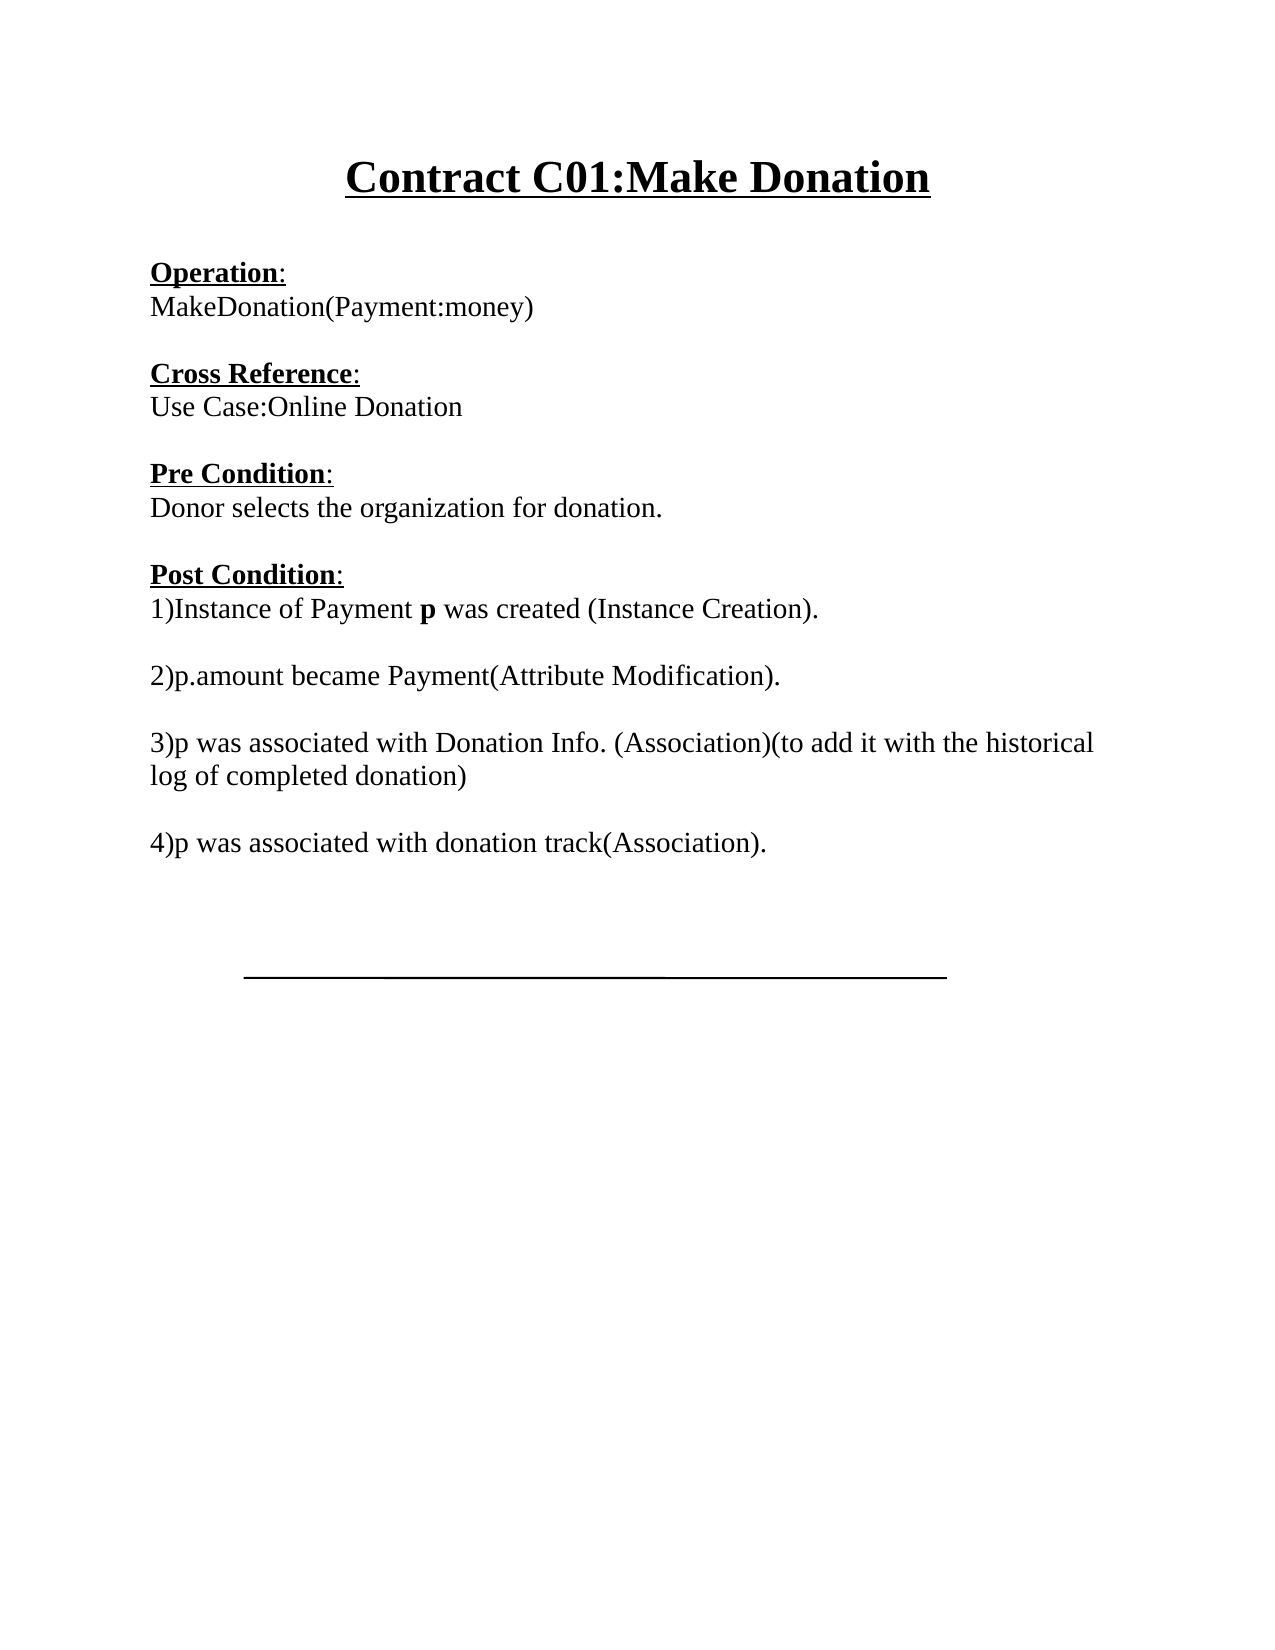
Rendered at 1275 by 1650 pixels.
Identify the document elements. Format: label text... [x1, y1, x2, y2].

text 3)p was associated with Donation Info. (Association)(to add it with the historical log of completed donation) [150, 725, 1125, 792]
text Pre Condition: [150, 457, 1125, 490]
text 4)p was associated with donation track(Association). [150, 826, 1125, 859]
text Donor selects the organization for donation. [150, 490, 1125, 524]
text MakeDonation(Payment:money) [150, 289, 1125, 322]
text 2)p.amount became Payment(Attribute Modification). [150, 658, 1125, 691]
text 1)Instance of Payment p was created (Instance Creation). [150, 591, 1125, 624]
text Operation: [150, 255, 1125, 289]
text Use Case:Online Donation [150, 389, 1125, 423]
text Contract C01:Make Donation [150, 150, 1125, 203]
text Cross Reference: [150, 356, 1125, 389]
text Post Condition: [150, 557, 1125, 591]
